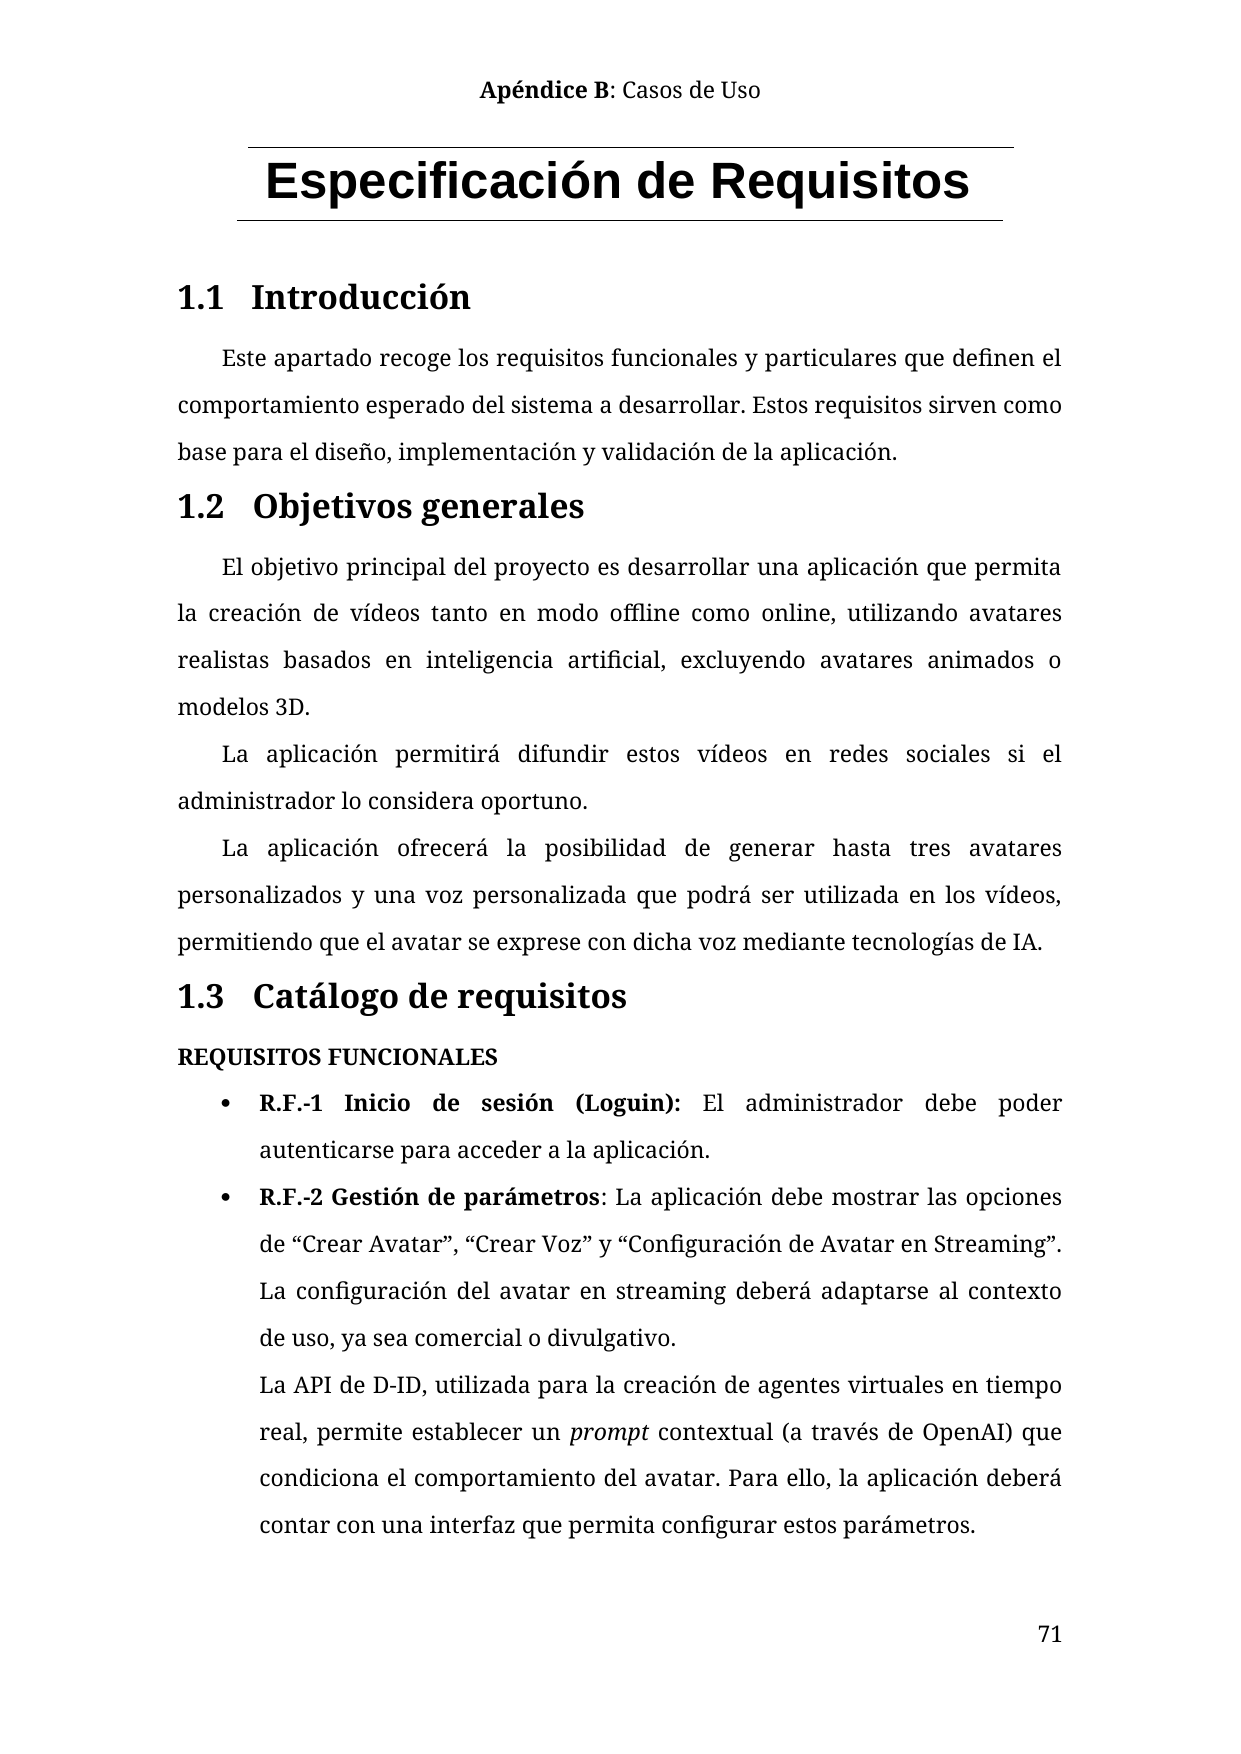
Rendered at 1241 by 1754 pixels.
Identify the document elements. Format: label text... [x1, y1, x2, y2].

list Este apartado recoge los requisitos funcionales y particulares que definen el comportamiento esperado del sistema a desarrollar. Estos requisitos sirven como base para el diseño, implementación y validación de la aplicación. [177, 342, 1063, 467]
list El objetivo principal del proyecto es desarrollar una aplicación que permita la creación de vídeos tanto en modo offline como online, utilizando avatares realistas basados en inteligencia artificial, excluyendo avatares animados o modelos 3D. [177, 551, 1063, 722]
list R.F.-1 Inicio de sesión (Loguin): El administrador debe poder autenticarse para acceder a la aplicación. [222, 1087, 1063, 1166]
list Catálogo de requisitos [177, 972, 1063, 1018]
list La aplicación permitirá difundir estos vídeos en redes sociales si el administrador lo considera oportuno. [177, 738, 1063, 816]
list Objetivos generales [177, 482, 1063, 528]
list La aplicación ofrecerá la posibilidad de generar hasta tres avatares personalizados y una voz personalizada que podrá ser utilizada en los vídeos, permitiendo que el avatar se exprese con dicha voz mediante tecnologías de IA. [177, 832, 1063, 957]
subtitle Especificación de Requisitos [264, 150, 973, 209]
list La API de D-ID, utilizada para la creación de agentes virtuales en tiempo real, permite establecer un prompt contextual (a través de OpenAI) que condiciona el comportamiento del avatar. Para ello, la aplicación deberá contar con una interfaz que permita configurar estos parámetros. [259, 1369, 1063, 1541]
list R.F.-2 Gestión de parámetros: La aplicación debe mostrar las opciones de “Crear Avatar”, “Crear Voz” y “Configuración de Avatar en Streaming”. La configuración del avatar en streaming deberá adaptarse al contexto de uso, ya sea comercial o divulgativo. [222, 1181, 1063, 1353]
list Introducción [177, 274, 1063, 319]
text REQUISITOS FUNCIONALES [177, 1041, 1063, 1072]
